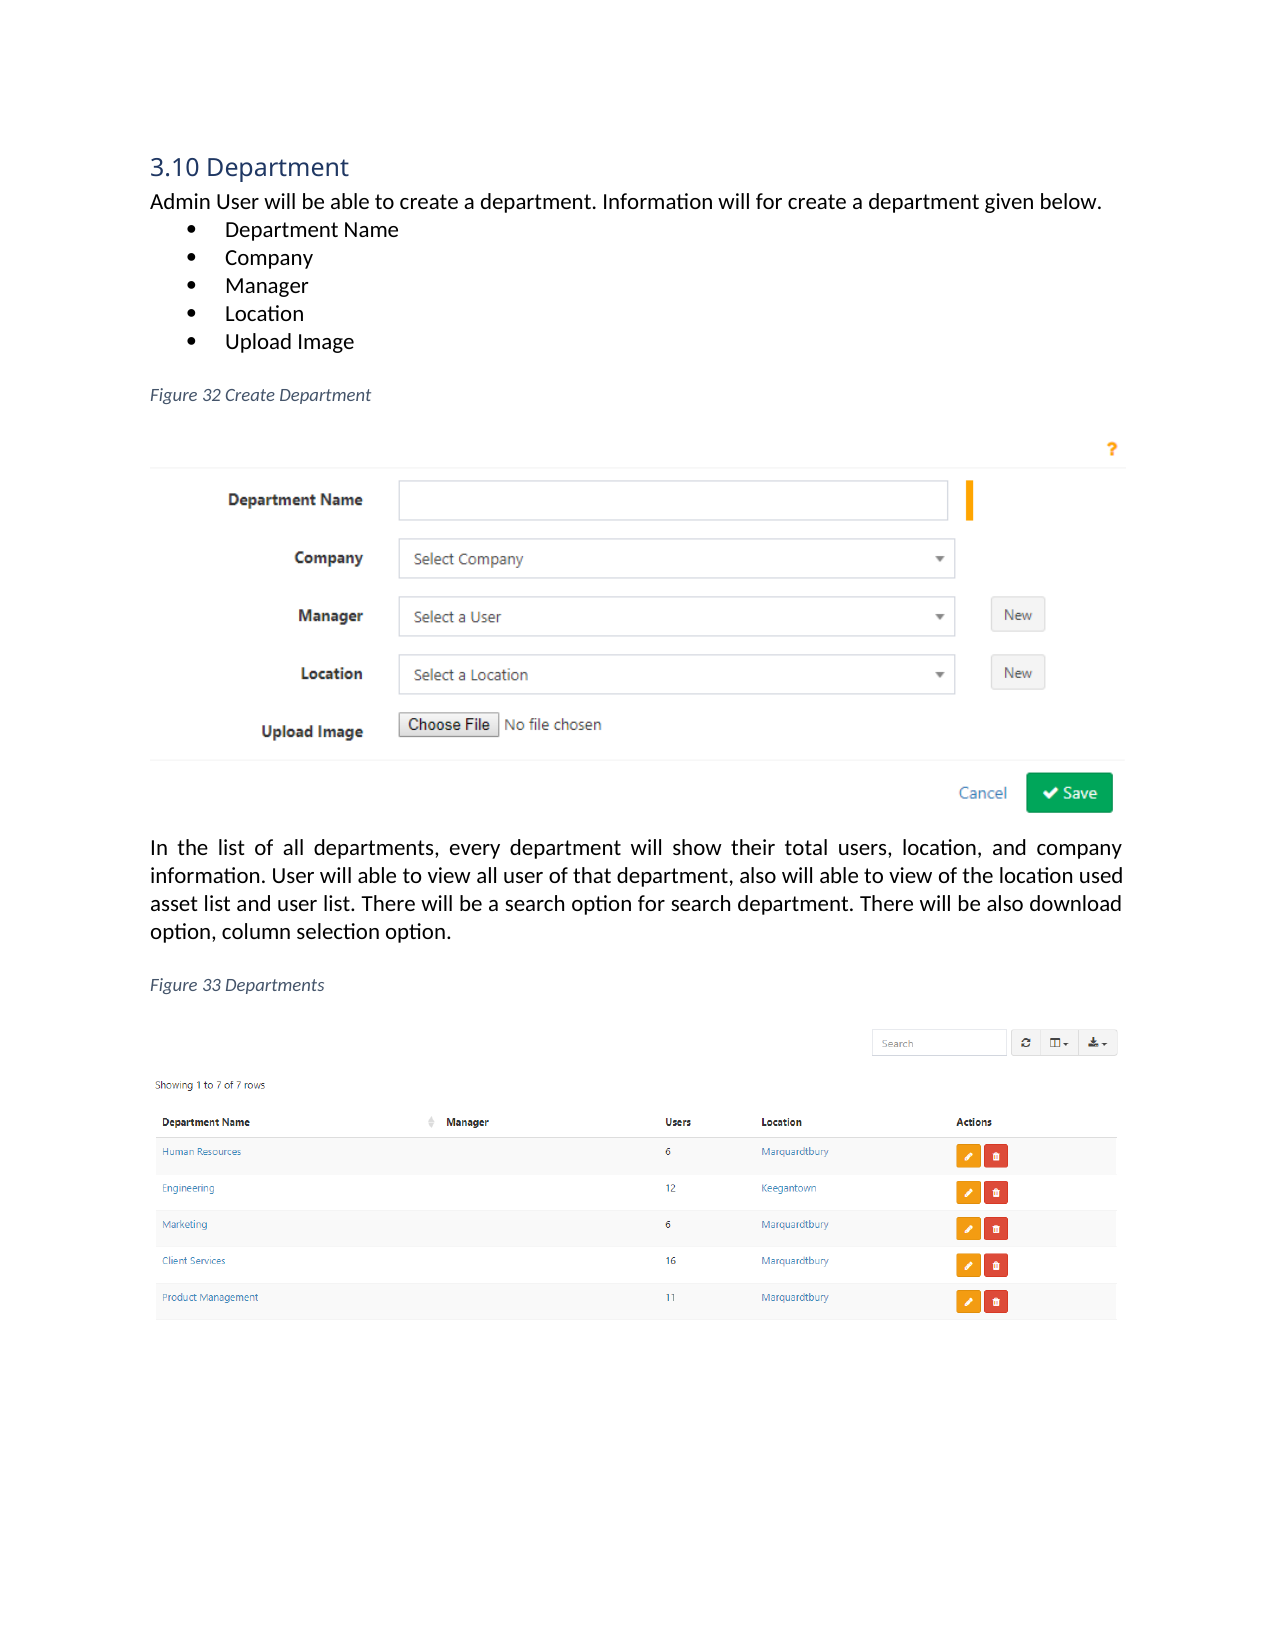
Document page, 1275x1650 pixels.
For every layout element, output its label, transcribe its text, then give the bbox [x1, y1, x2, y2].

picture [150, 1016, 1124, 1322]
list Upload Image [187, 327, 1125, 355]
list Location [187, 299, 1125, 327]
list Department Name [187, 215, 1125, 243]
text In the list of all departments, every department will show their total users, location, and company information. User will able to view all user of that department, also will able to view of the location used asset list and user list. There will be a search option for search department. There will be also download option, column selection option. [150, 833, 1125, 945]
text Admin User will be able to create a department. Information will for create a department given below. [150, 187, 1125, 215]
list Company [187, 243, 1125, 271]
subtitle 3.10 Department [150, 150, 1125, 184]
list Manager [187, 271, 1125, 299]
picture [150, 426, 1126, 833]
